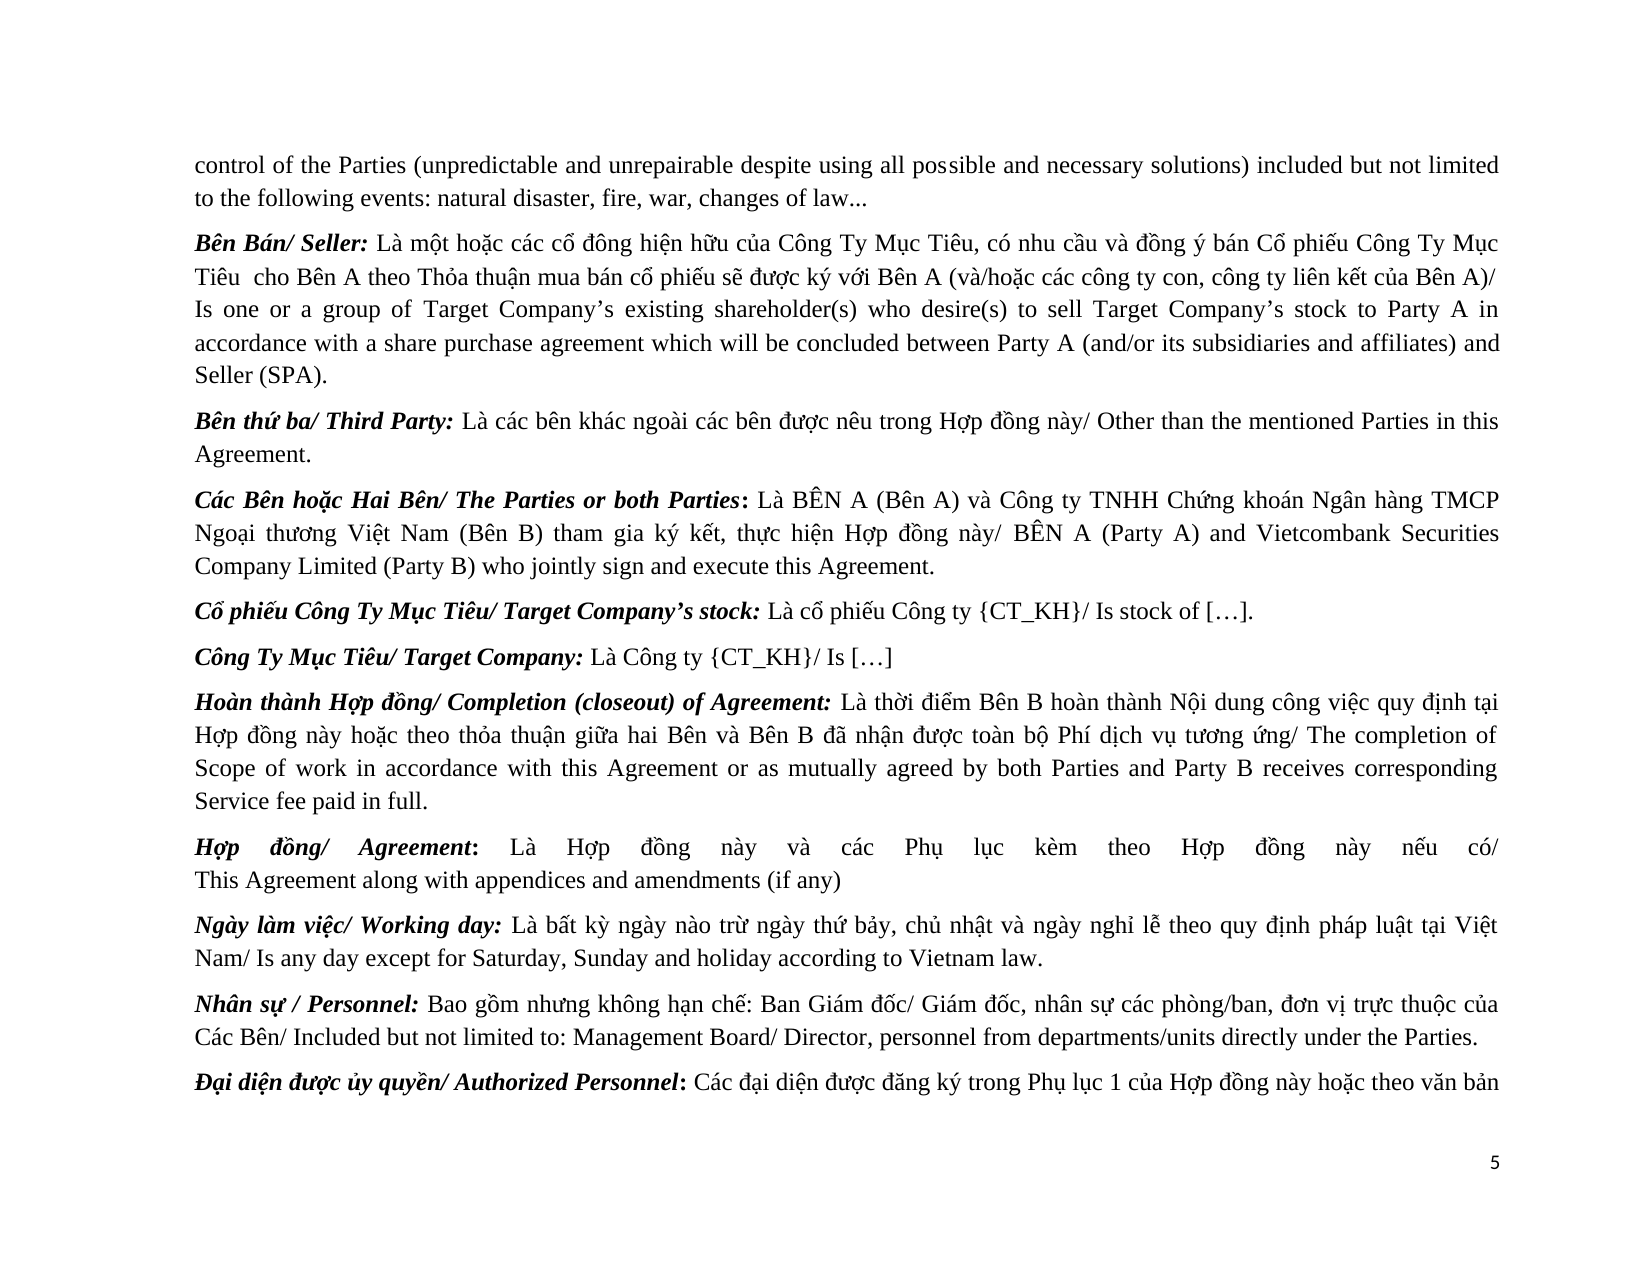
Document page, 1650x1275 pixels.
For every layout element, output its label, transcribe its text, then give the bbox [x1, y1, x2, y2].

text Hoàn thành Hợp đồng/ Completion (closeout) of Agreement: Là thời điểm Bên B hoàn thành Nội dung công việc quy định tại Hợp đồng này hoặc theo thỏa thuận giữa hai Bên và Bên B đã nhận được toàn bộ Phí dịch vụ tương ứng/ The completion of Scope of work in accordance with this Agreement or as mutually agreed by both Parties and Party B receives corresponding Service fee paid in full. [194, 687, 1500, 815]
text Bên thứ ba/ Third Party: Là các bên khác ngoài các bên được nêu trong Hợp đồng này/ Other than the mentioned Parties in this Agreement. [194, 406, 1500, 468]
text Cổ phiếu Công Ty Mục Tiêu/ Target Company’s stock: Là cổ phiếu Công ty {CT_KH}/ Is stock of […]. [194, 596, 1500, 625]
text Các Bên hoặc Hai Bên/ The Parties or both Parties: Là BÊN A (Bên A) và Công ty TNHH Chứng khoán Ngân hàng TMCP Ngoại thương Việt Nam (Bên B) tham gia ký kết, thực hiện Hợp đồng này/ BÊN A (Party A) and Vietcombank Securities Company Limited (Party B) who jointly sign and execute this Agreement. [194, 485, 1500, 579]
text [194, 150, 1500, 212]
text Bên Bán/ Seller: Là một hoặc các cổ đông hiện hữu của Công Ty Mục Tiêu, có nhu cầu và đồng ý bán Cổ phiếu Công Ty Mục Tiêu cho Bên A theo Thỏa thuận mua bán cổ phiếu sẽ được ký với Bên A (và/hoặc các công ty con, công ty liên kết của Bên A)/ Is one or a group of Target Company’s existing shareholder(s) who desire(s) to sell Target Company’s stock to Party A in accordance with a share purchase agreement which will be concluded between Party A (and/or its subsidiaries and affiliates) and Seller (SPA). [194, 228, 1500, 389]
text Nhân sự / Personnel: Bao gồm nhưng không hạn chế: Ban Giám đốc/ Giám đốc, nhân sự các phòng/ban, đơn vị trực thuộc của Các Bên/ Included but not limited to: Management Board/ Director, personnel from departments/units directly under the Parties. [194, 989, 1500, 1051]
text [194, 1067, 1500, 1096]
text Ngày làm việc/ Working day: Là bất kỳ ngày nào trừ ngày thứ bảy, chủ nhật và ngày nghỉ lễ theo quy định pháp luật tại Việt Nam/ Is any day except for Saturday, Sunday and holiday according to Vietnam law. [194, 910, 1500, 972]
text Hợp đồng/ Agreement: Là Hợp đồng này và các Phụ lục kèm theo Hợp đồng này nếu có/ This Agreement along with appendices and amendments (if any) [194, 832, 1500, 894]
text Công Ty Mục Tiêu/ Target Company: Là Công ty {CT_KH}/ Is […] [194, 642, 1500, 671]
